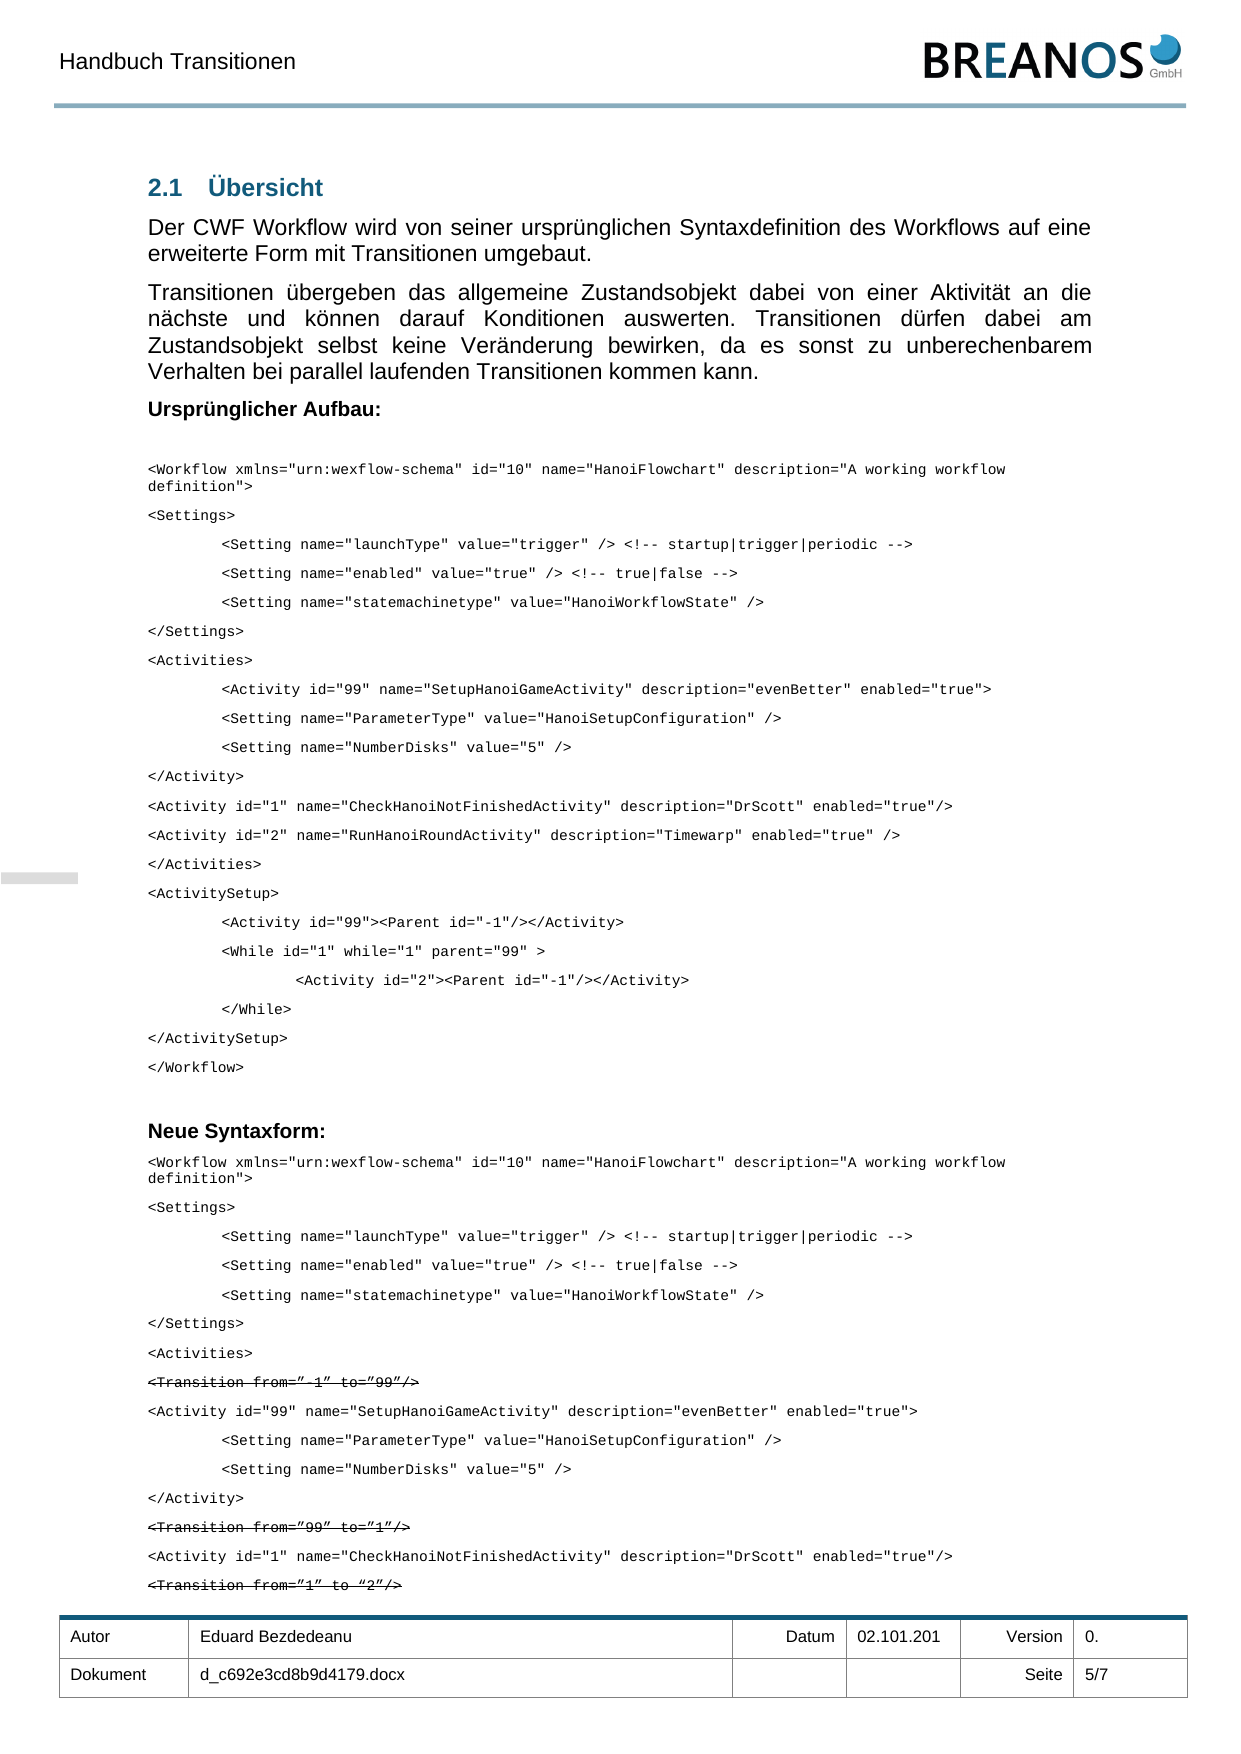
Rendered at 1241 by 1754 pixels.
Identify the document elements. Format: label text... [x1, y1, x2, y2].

picture [919, 28, 1186, 82]
text <Activity id="2" name="RunHanoiRoundActivity" description="Timewarp" enabled="true" /> [148, 828, 1093, 844]
text <Activity id="99" name="SetupHanoiGameActivity" description="evenBetter" enabled="true"> [148, 1404, 1093, 1421]
text <Activities> [148, 1346, 1093, 1362]
text <ActivitySetup> [148, 886, 1093, 902]
text <Setting name="ParameterType" value="HanoiSetupConfiguration" /> [148, 1433, 1093, 1449]
text Neue Syntaxform: [148, 1118, 1093, 1142]
text <Setting name="launchType" value="trigger" /> <!-- startup|trigger|periodic --> [148, 1229, 1093, 1246]
text <Transition from=”99” to=”1”/> [148, 1520, 1093, 1537]
text <Setting name="statemachinetype" value="HanoiWorkflowState" /> [148, 1288, 1093, 1304]
text <Activity id="1" name="CheckHanoiNotFinishedActivity" description="DrScott" enabled="true"/> [148, 1549, 1093, 1566]
text <Activity id="2"><Parent id="-1"/></Activity> [221, 973, 1093, 990]
text Der CWF Workflow wird von seiner ursprünglichen Syntaxdefinition des Workflows auf eine erweiterte Form mit Transitionen umgebaut. [148, 214, 1093, 267]
text </ActivitySetup> [148, 1031, 1093, 1048]
text </Settings> [148, 1317, 1093, 1333]
text Ursprünglicher Aufbau: [148, 397, 1093, 421]
text <Settings> [148, 508, 1093, 525]
text <Settings> [148, 1201, 1093, 1217]
text <While id="1" while="1" parent="99" > [148, 944, 1093, 961]
text </Activities> [148, 857, 1093, 873]
subtitle Übersicht [148, 173, 1093, 201]
text <Setting name="enabled" value="true" /> <!-- true|false --> [148, 566, 1093, 583]
text Transitionen übergeben das allgemeine Zustandsobjekt dabei von einer Aktivität an die nächste und können darauf Konditionen auswerten. Transitionen dürfen dabei am Zustandsobjekt selbst keine Veränderung bewirken, da es sonst zu unberechenbarem Verhalten bei parallel laufenden Transitionen kommen kann. [148, 279, 1093, 384]
text <Activities> [148, 653, 1093, 670]
text <Transition from=”1” to “2”/> [148, 1578, 1093, 1595]
text <Setting name="statemachinetype" value="HanoiWorkflowState" /> [148, 595, 1093, 612]
text <Workflow xmlns="urn:wexflow-schema" id="10" name="HanoiFlowchart" description="A working workflow definition"> [148, 462, 1093, 496]
text <Activity id="99"><Parent id="-1"/></Activity> [148, 915, 1093, 932]
text </Workflow> [148, 1060, 1093, 1077]
text <Transition from=”-1” to=”99”/> [148, 1375, 1093, 1391]
text <Setting name="NumberDisks" value="5" /> [148, 741, 1093, 757]
text <Setting name="enabled" value="true" /> <!-- true|false --> [148, 1259, 1093, 1275]
text <Activity id="99" name="SetupHanoiGameActivity" description="evenBetter" enabled="true"> [148, 682, 1093, 699]
text <Setting name="launchType" value="trigger" /> <!-- startup|trigger|periodic --> [148, 537, 1093, 554]
text </Activity> [148, 770, 1093, 786]
text <Setting name="ParameterType" value="HanoiSetupConfiguration" /> [148, 712, 1093, 728]
text </Activity> [148, 1491, 1093, 1508]
text </While> [148, 1002, 1093, 1019]
text <Activity id="1" name="CheckHanoiNotFinishedActivity" description="DrScott" enabled="true"/> [148, 799, 1093, 815]
text <Workflow xmlns="urn:wexflow-schema" id="10" name="HanoiFlowchart" description="A working workflow definition"> [148, 1155, 1093, 1188]
text </Settings> [148, 624, 1093, 641]
text <Setting name="NumberDisks" value="5" /> [148, 1462, 1093, 1479]
